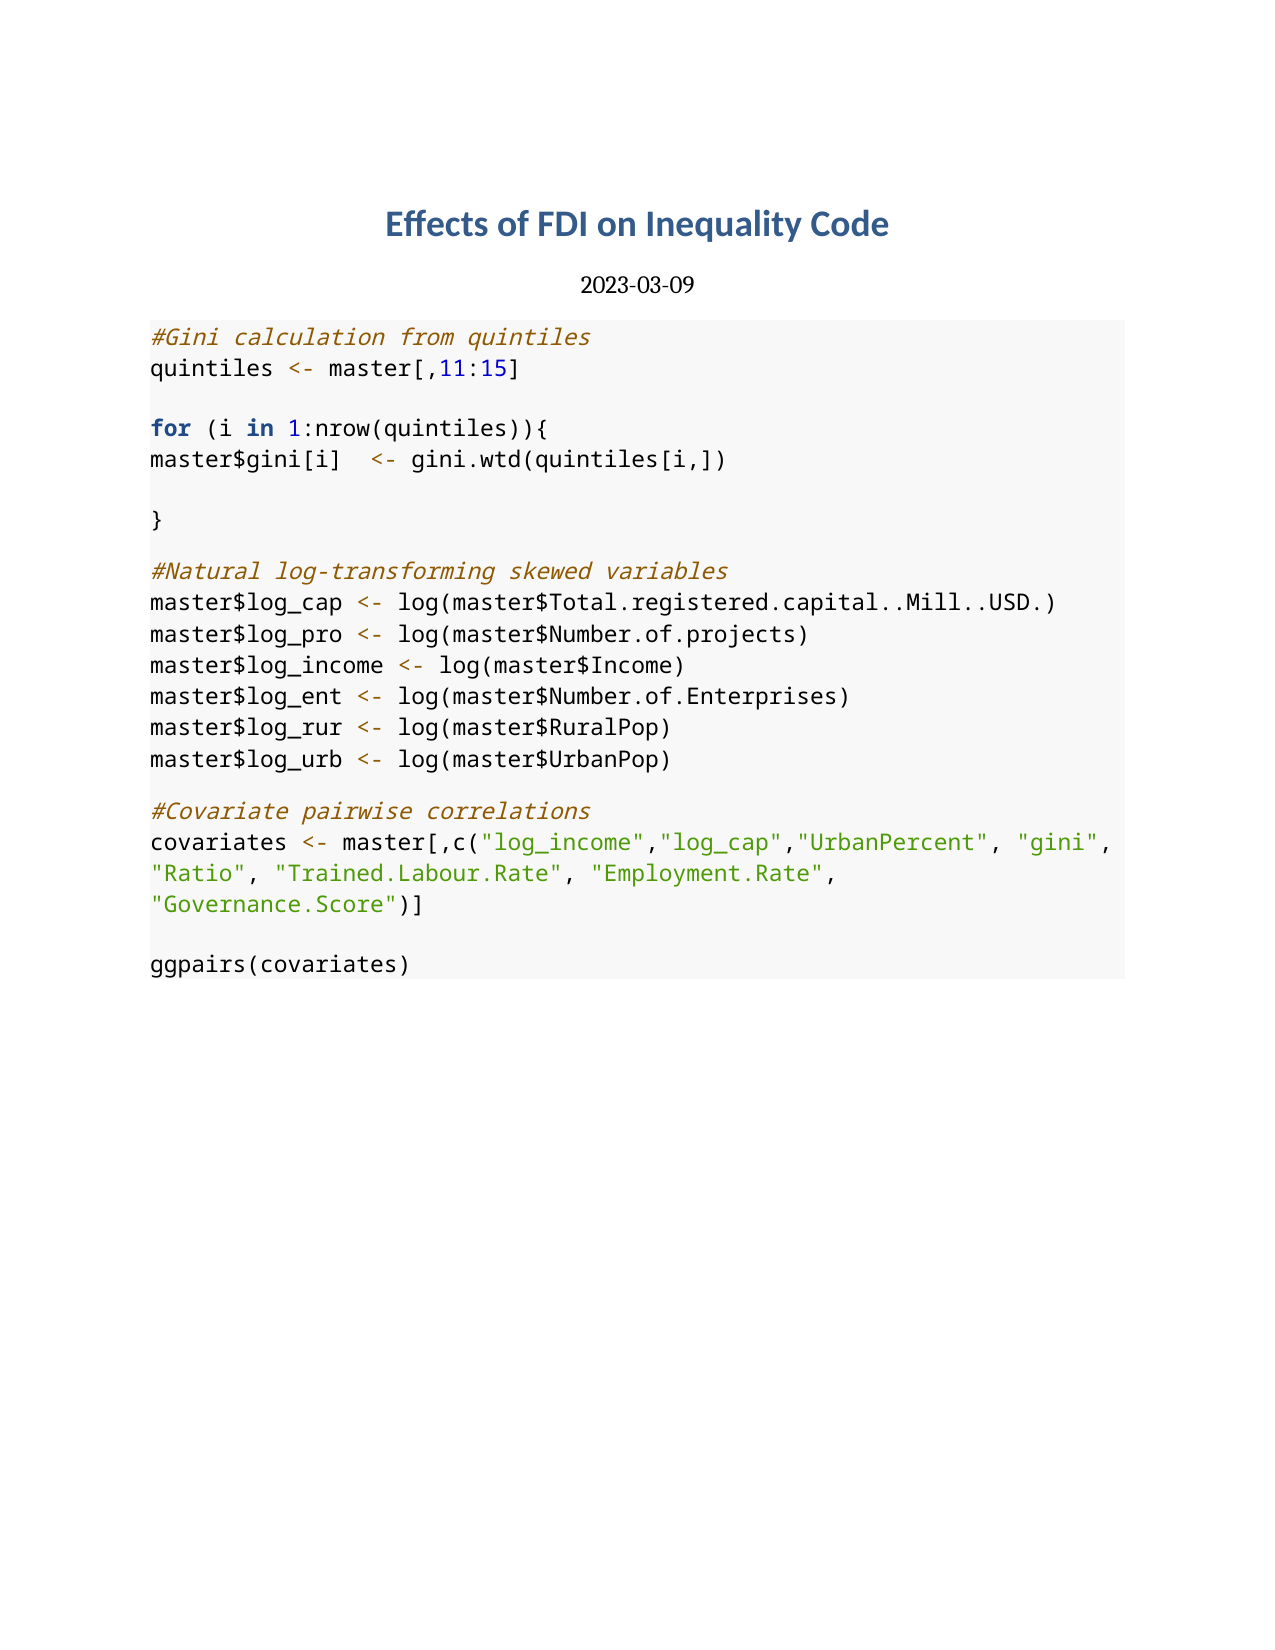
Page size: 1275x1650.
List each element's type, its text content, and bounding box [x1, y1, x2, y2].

text #Gini calculation from quintiles quintiles <- master[,11:15] for (i in 1:nrow(quintiles)){ master$gini[i] <- gini.wtd(quintiles[i,]) } [150, 320, 1125, 534]
text #Natural log-transforming skewed variables master$log_cap <- log(master$Total.registered.capital..Mill..USD.) master$log_pro <- log(master$Number.of.projects) master$log_income <- log(master$Income) master$log_ent <- log(master$Number.of.Enterprises) master$log_rur <- log(master$RuralPop) master$log_urb <- log(master$UrbanPop) [150, 555, 1125, 774]
text #Covariate pairwise correlations covariates <- master[,c("log_income","log_cap","UrbanPercent", "gini", "Ratio", "Trained.Labour.Rate", "Employment.Rate", "Governance.Score")] ggpairs(covariates) [150, 794, 1125, 979]
text 2023-03-09 [150, 271, 1125, 299]
title Effects of FDI on Inequality Code [150, 200, 1125, 246]
